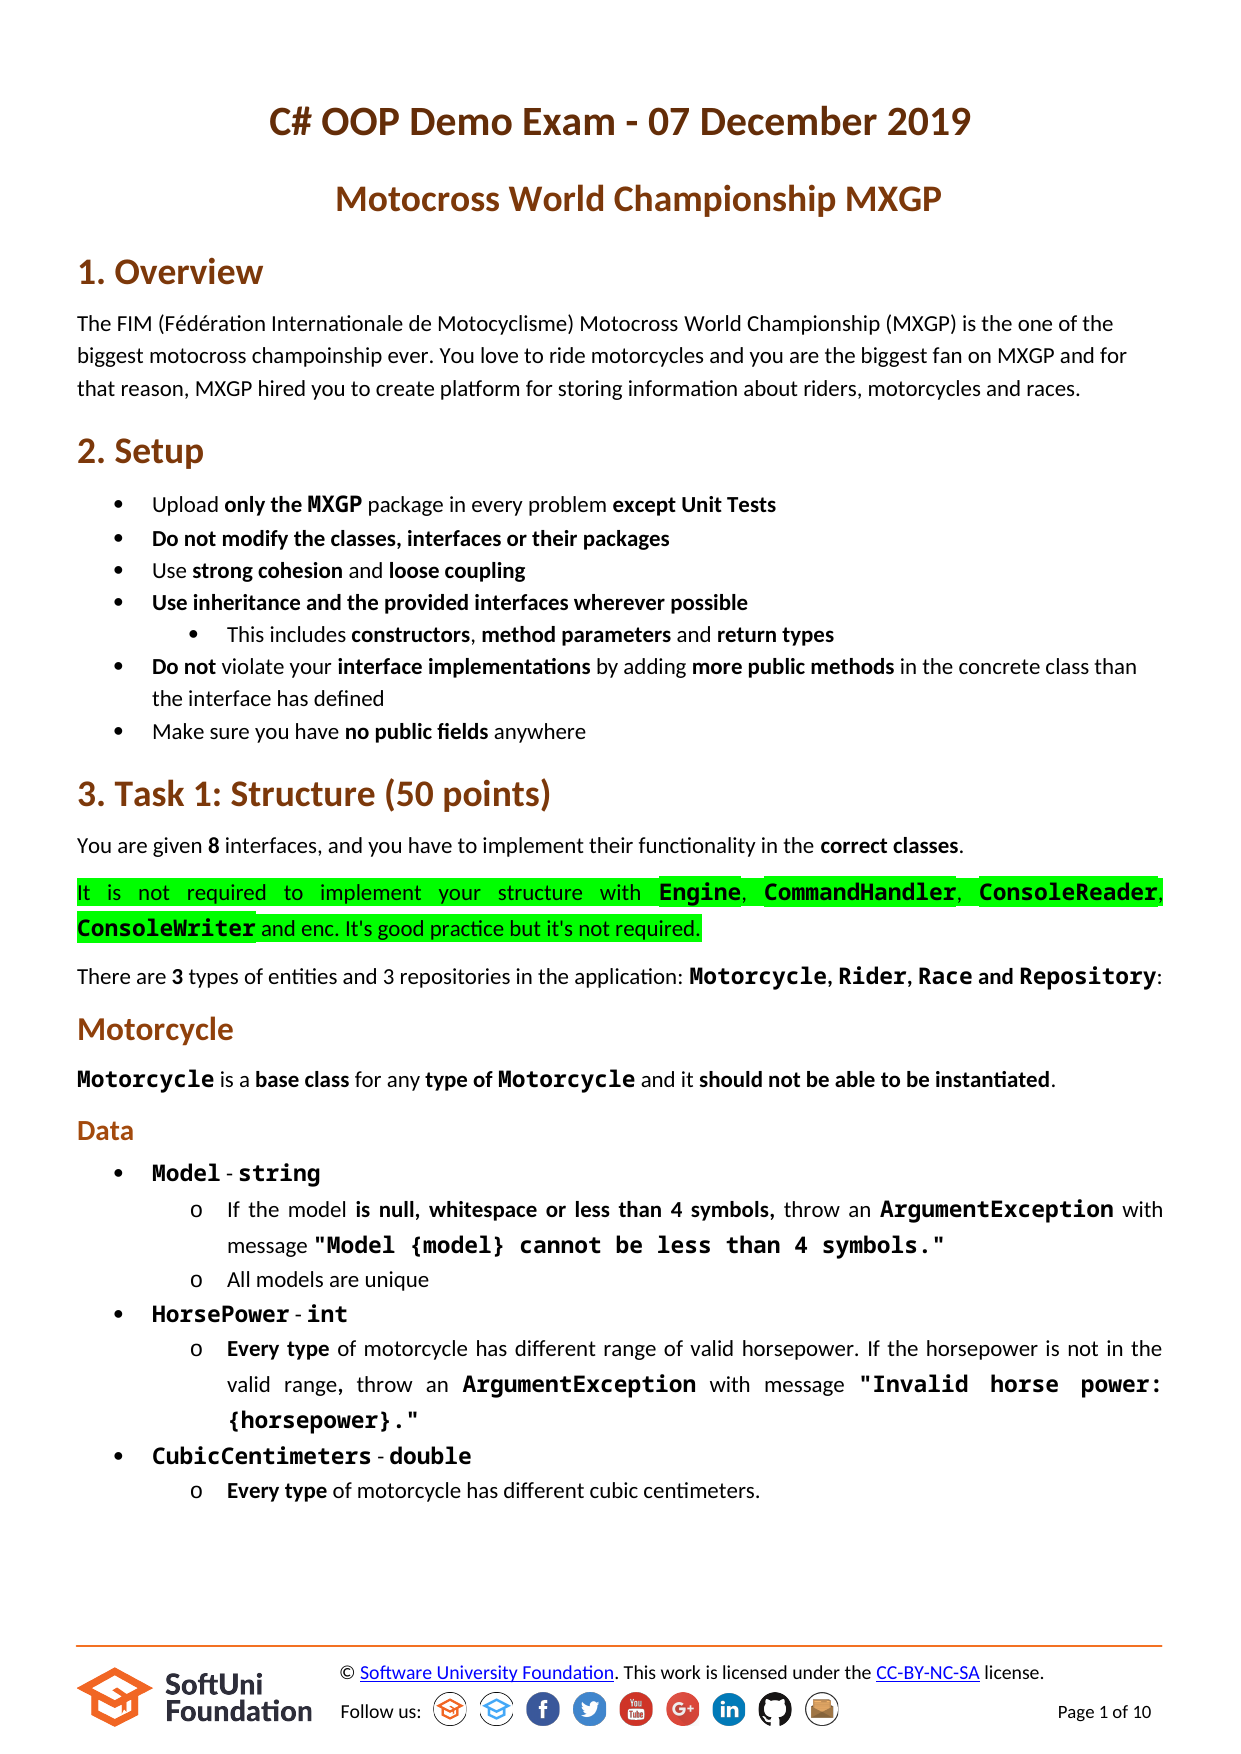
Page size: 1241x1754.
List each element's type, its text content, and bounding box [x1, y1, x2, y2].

list Do not modify the classes, interfaces or their packages [114, 524, 1163, 552]
picture [736, 1693, 746, 1703]
picture [573, 1692, 607, 1726]
subtitle Setup [77, 427, 1163, 472]
text You are given 8 interfaces, and you have to implement their functionality in the correct classes. [77, 831, 1163, 859]
text There are 3 types of entities and 3 repositories in the application: Motorcycle, Rider, Race and Repository: [77, 960, 1163, 991]
picture [433, 1692, 467, 1726]
subtitle Motorcycle [77, 1008, 1163, 1049]
picture [619, 1692, 653, 1726]
text Motorcycle is a base class for any type of Motorcycle and it should not be able to be instantiated. [77, 1063, 1163, 1095]
picture [526, 1692, 560, 1726]
picture [712, 1716, 722, 1726]
subtitle Data [77, 1112, 1163, 1147]
picture [712, 1693, 722, 1703]
picture [480, 1692, 513, 1726]
list Model - string [114, 1157, 1163, 1188]
list This includes constructors, method parameters and return types [189, 620, 1163, 648]
subtitle Overview [77, 248, 1163, 294]
picture [666, 1692, 700, 1726]
list All models are unique [189, 1265, 1163, 1294]
list Every type of motorcycle has different range of valid horsepower. If the horsepower is not in the valid range, throw an ArgumentException with message "Invalid horse power: {horsepower}." [189, 1334, 1163, 1435]
list Do not violate your interface implementations by adding more public methods in the concrete class than the interface has defined [114, 652, 1163, 713]
text The FIM (Fédération Internationale de Motocyclisme) Motocross World Championship (MXGP) is the one of the biggest motocross champoinship ever. You love to ride motorcycles and you are the biggest fan on MXGP and for that reason, MXGP hired you to create platform for storing information about riders, motorcycles and races. [77, 309, 1163, 402]
list Use inheritance and the provided interfaces wherever possible [114, 588, 1163, 616]
picture [736, 1716, 746, 1726]
list Every type of motorcycle has different cubic centimeters. [189, 1476, 1163, 1505]
list HorsePower - int [114, 1298, 1163, 1330]
list Upload only the MXGP package in every problem except Unit Tests [114, 488, 1163, 519]
list If the model is null, whitespace or less than 4 symbols, throw an ArgumentException with message "Model {model} cannot be less than 4 symbols." [189, 1193, 1163, 1260]
list Use strong cohesion and loose coupling [114, 556, 1163, 584]
picture [76, 1667, 312, 1727]
list CubicCentimeters - double [114, 1440, 1163, 1471]
subtitle Task 1: Structure (50 points) [77, 770, 1163, 816]
picture [758, 1692, 792, 1726]
picture [805, 1692, 839, 1726]
list Make sure you have no public fields anywhere [114, 717, 1163, 745]
subtitle C# OOP Demo Exam - 07 December 2019 [77, 95, 1163, 146]
picture [727, 1707, 738, 1717]
subtitle Motocross World Championship MXGP [114, 175, 1163, 221]
text It is not required to implement your structure with Engine, CommandHandler, ConsoleReader, ConsoleWriter and enc. It's good practice but it's not required. [77, 906, 1163, 943]
